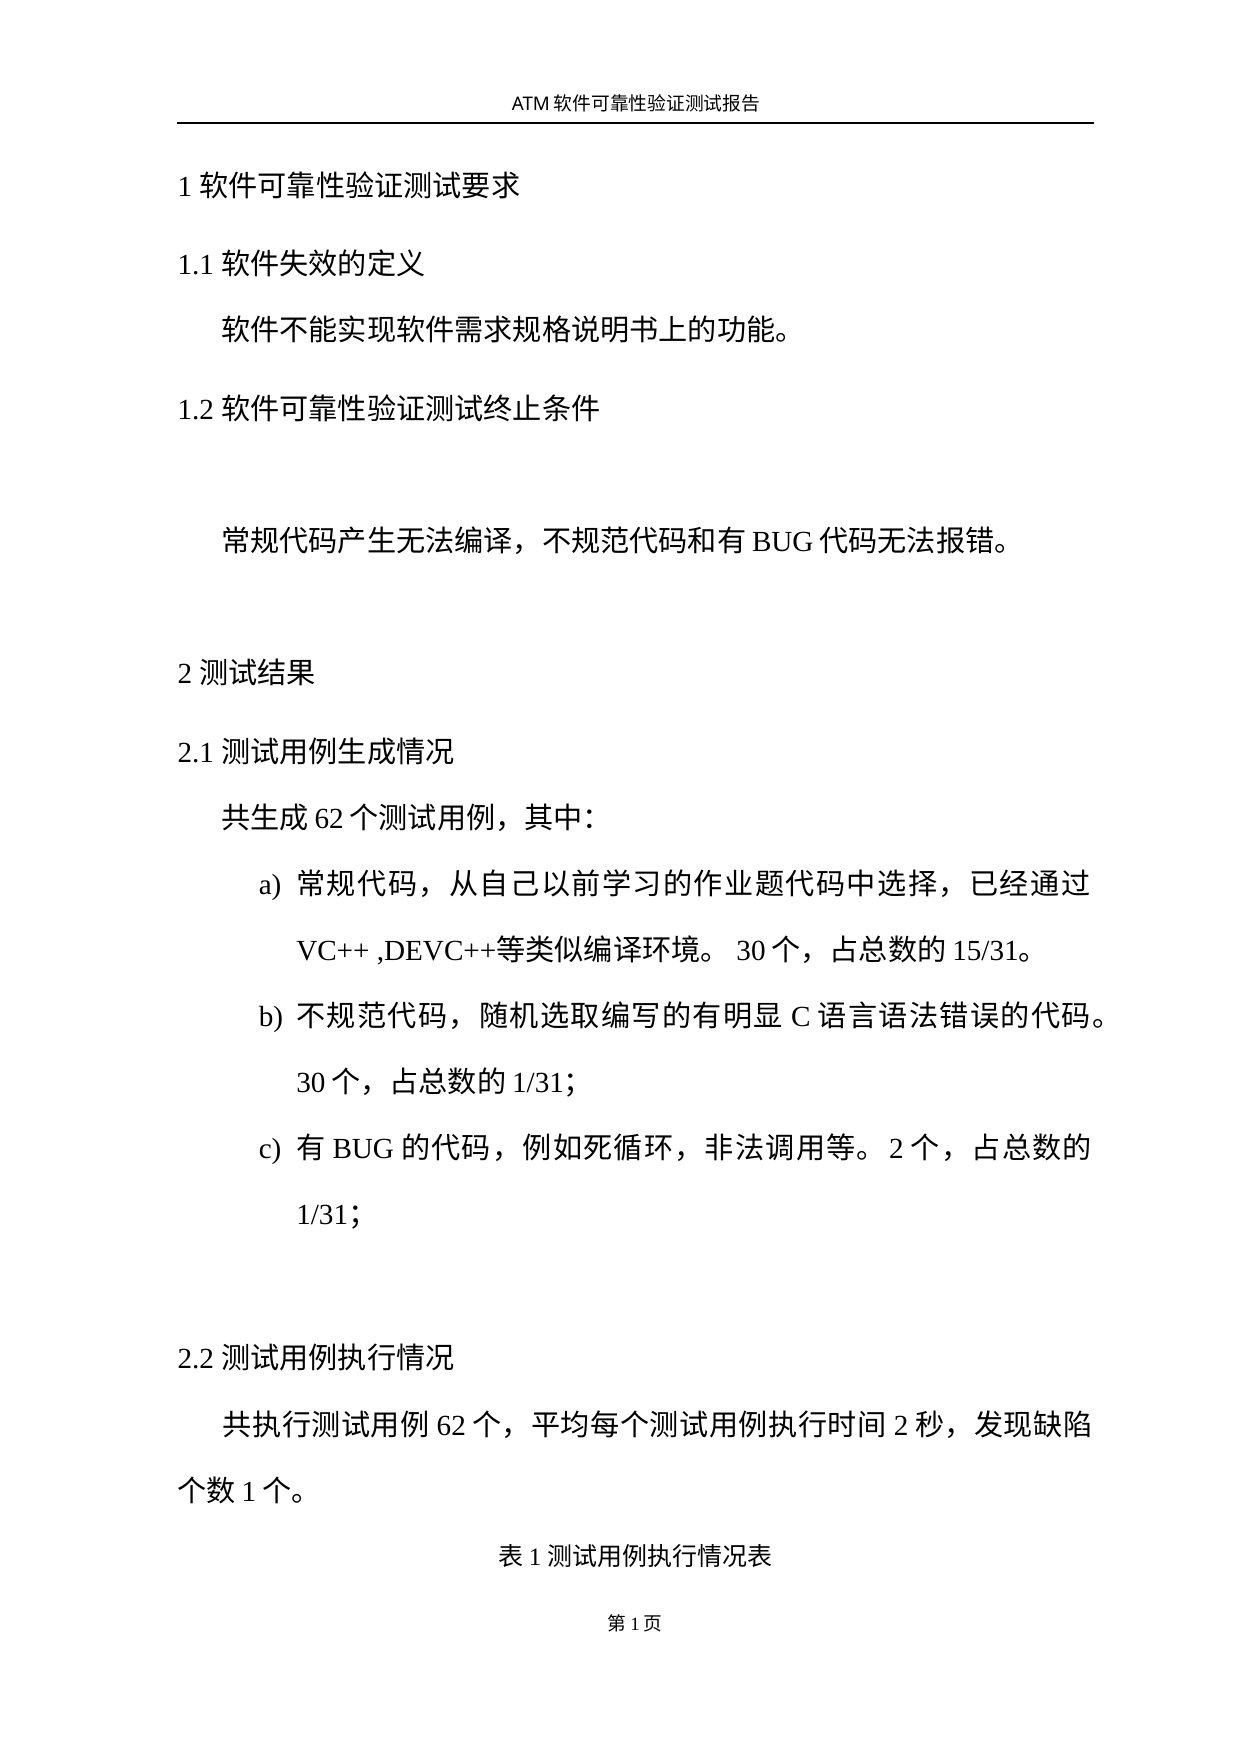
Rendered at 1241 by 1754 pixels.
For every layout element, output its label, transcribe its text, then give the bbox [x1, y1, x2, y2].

subtitle 测试结果 [177, 638, 1092, 704]
text 共执行测试用例62个，平均每个测试用例执行时间2秒，发现缺陷个数1个。 [177, 1389, 1092, 1521]
list 常规代码，从自己以前学习的作业题代码中选择，已经通过VC++ ,DEVC++等类似编译环境。 30个，占总数的15/31。 [258, 848, 1092, 981]
subtitle 软件可靠性验证测试要求 [177, 151, 1092, 217]
text 表 1 测试用例执行情况表 [177, 1521, 1092, 1587]
subtitle 软件可靠性验证测试终止条件 [177, 374, 1092, 440]
subtitle 测试用例生成情况 [177, 716, 1092, 782]
text 常规代码产生无法编译，不规范代码和有BUG代码无法报错。 [177, 506, 1092, 572]
text 共生成62个测试用例，其中： [177, 782, 1092, 848]
text 软件不能实现软件需求规格说明书上的功能。 [177, 295, 1092, 361]
subtitle 测试用例执行情况 [177, 1323, 1092, 1389]
list 不规范代码，随机选取编写的有明显C语言语法错误的代码。30个，占总数的1/31； [258, 981, 1092, 1113]
subtitle 软件失效的定义 [177, 229, 1092, 295]
list 有BUG的代码，例如死循环，非法调用等。2个，占总数的1/31； [258, 1113, 1092, 1245]
